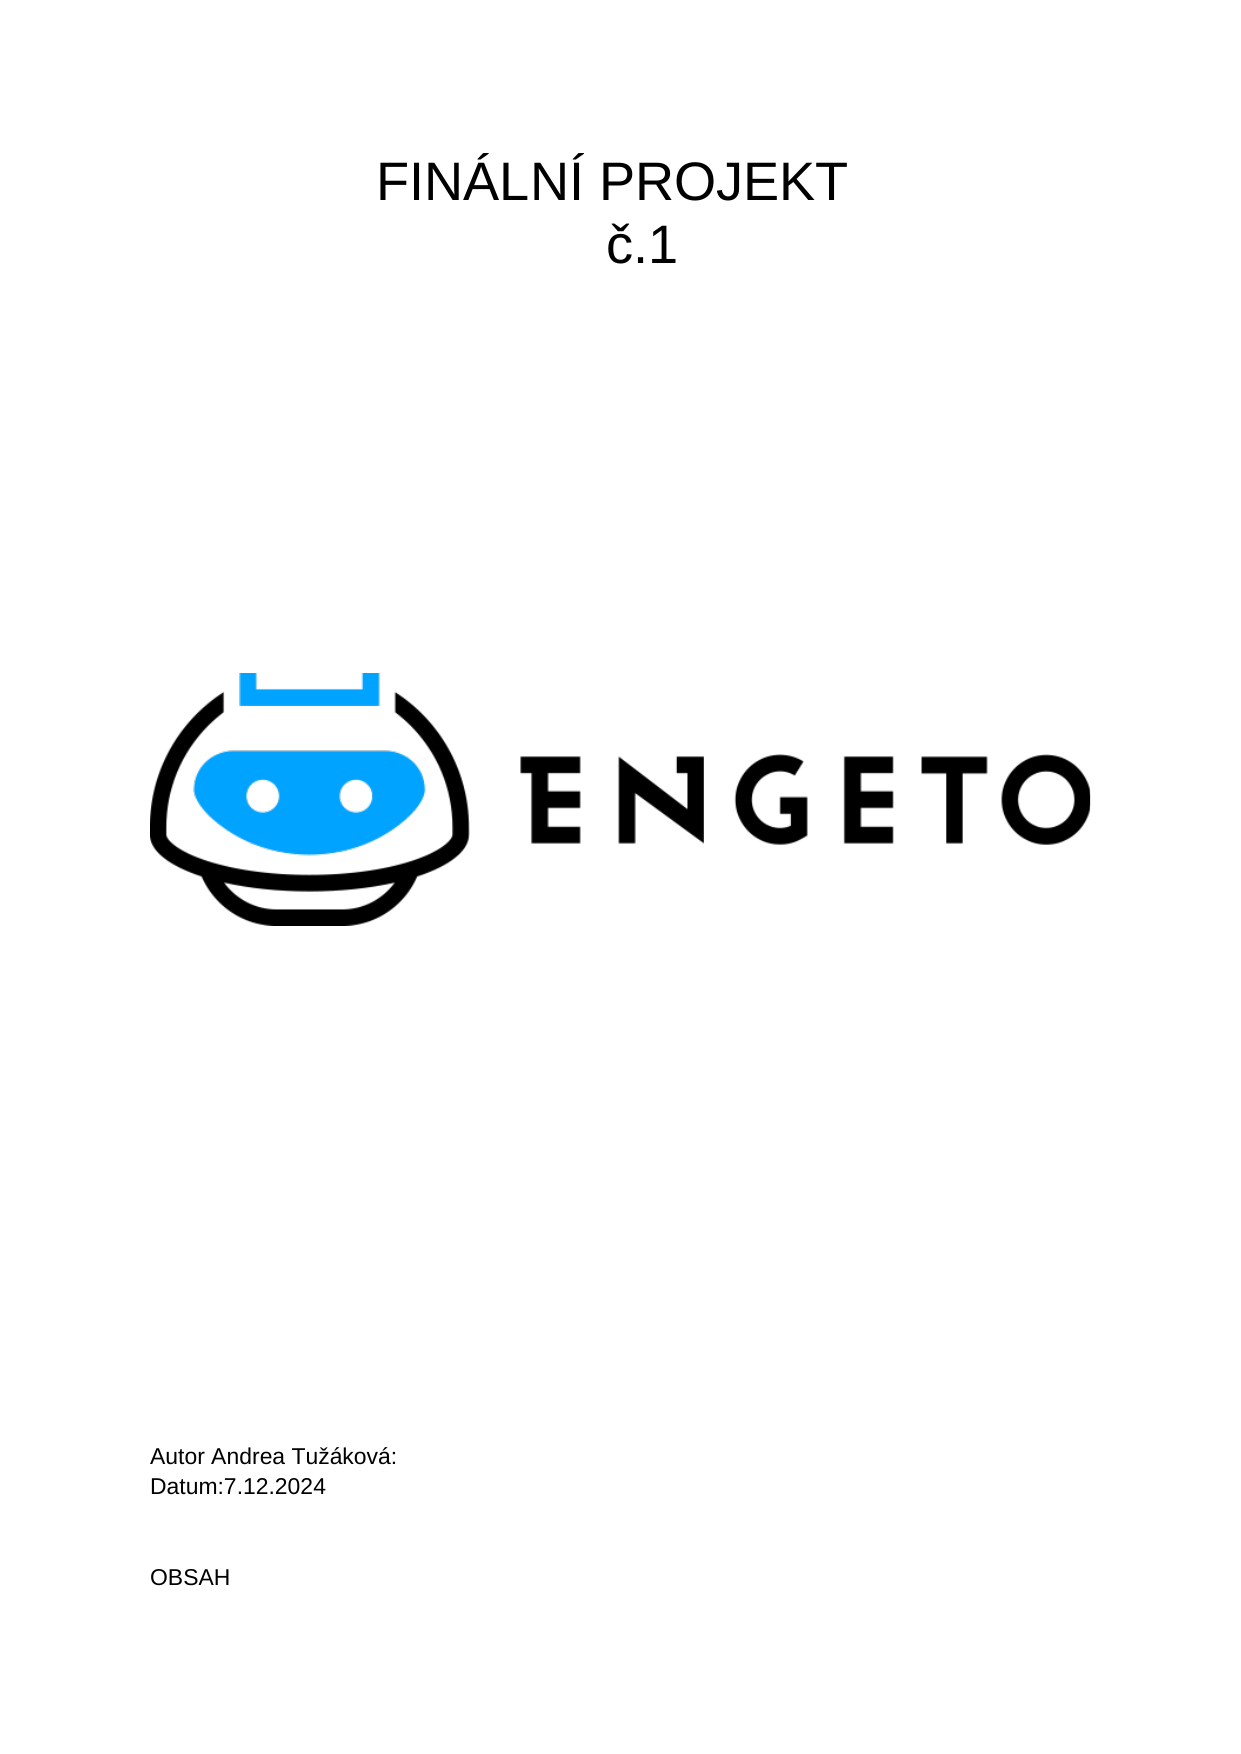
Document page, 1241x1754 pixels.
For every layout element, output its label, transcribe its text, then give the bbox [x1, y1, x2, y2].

text Datum:7.12.2024 [150, 1473, 1090, 1499]
text OBSAH [150, 1564, 1090, 1590]
text Autor Andrea Tužáková: [150, 1443, 1090, 1469]
title FINÁLNÍ PROJEKT č.1 [150, 150, 1090, 274]
picture [150, 673, 1091, 926]
